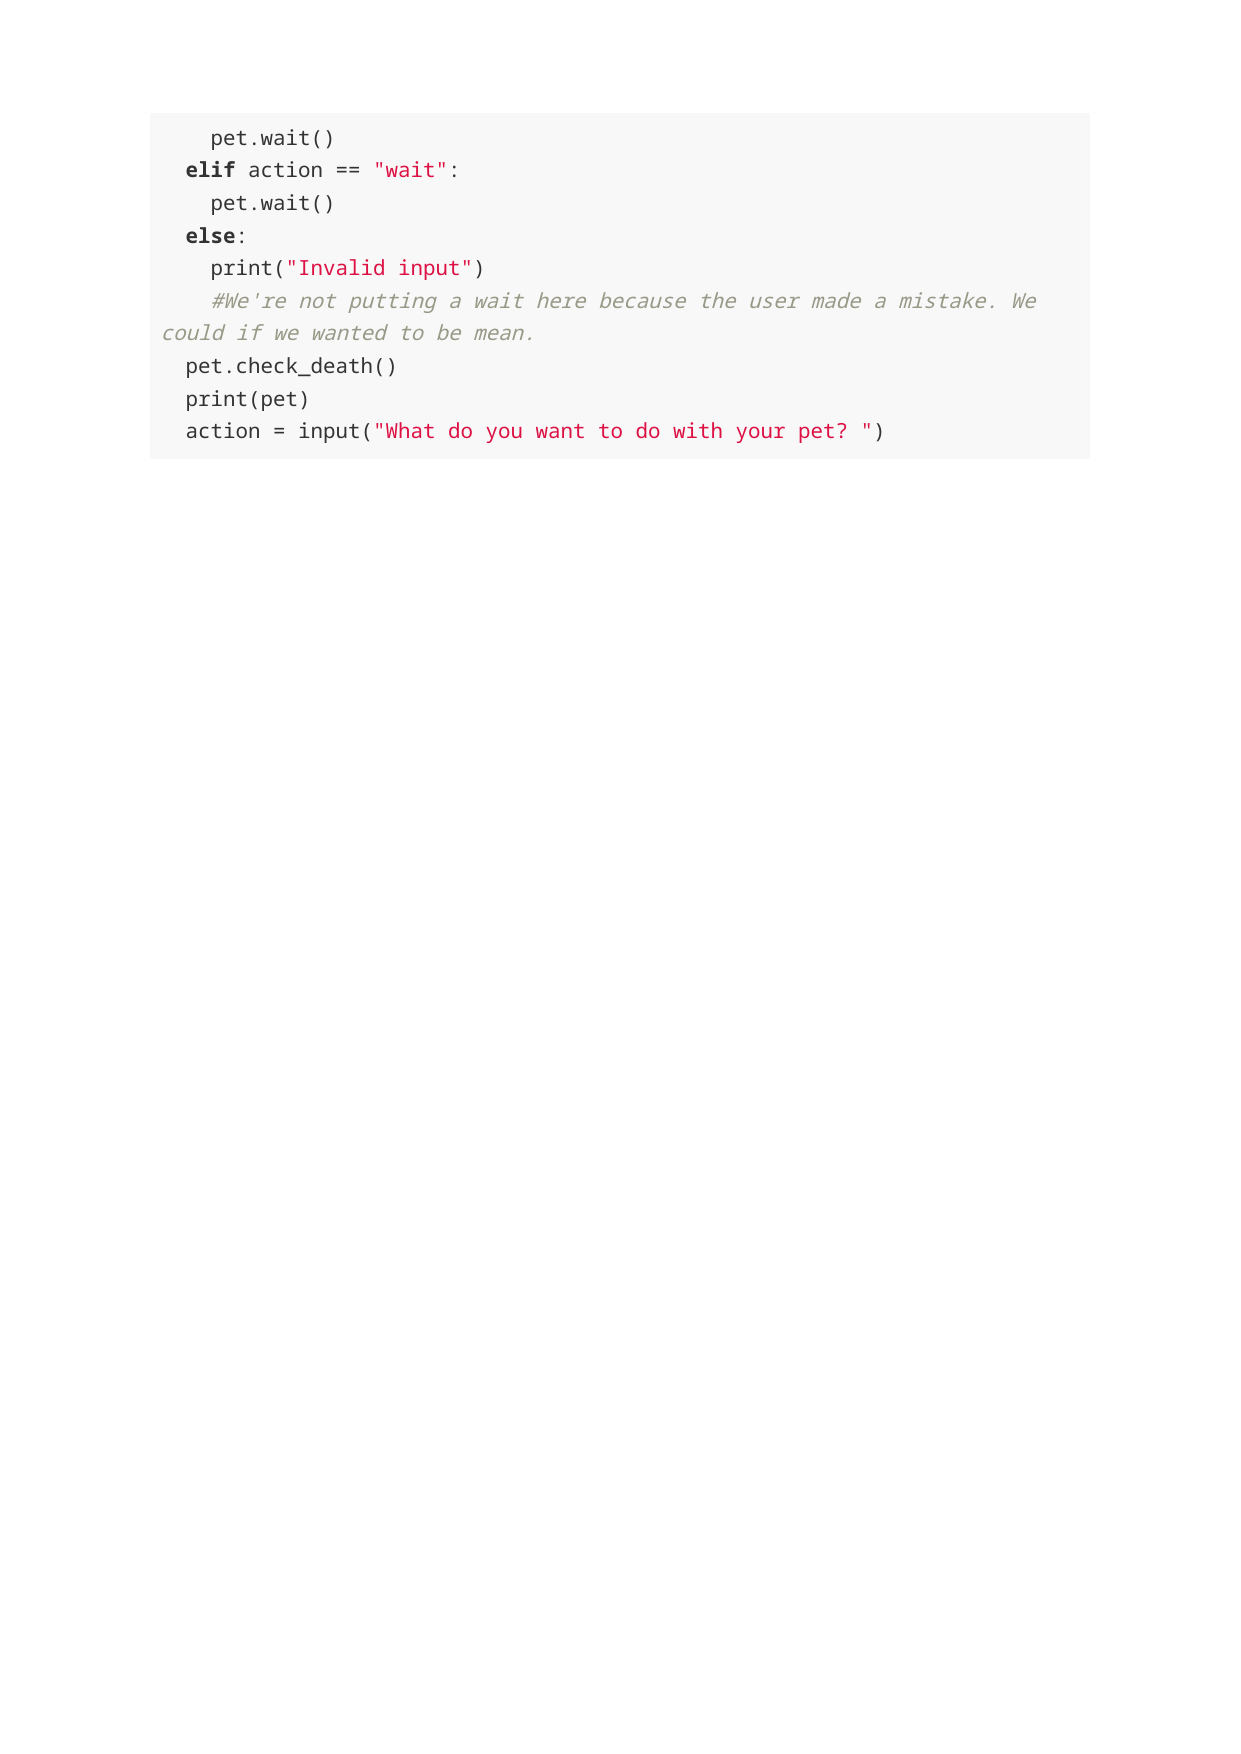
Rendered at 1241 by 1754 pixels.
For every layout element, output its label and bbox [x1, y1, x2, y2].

table_header [150, 113, 1090, 459]
